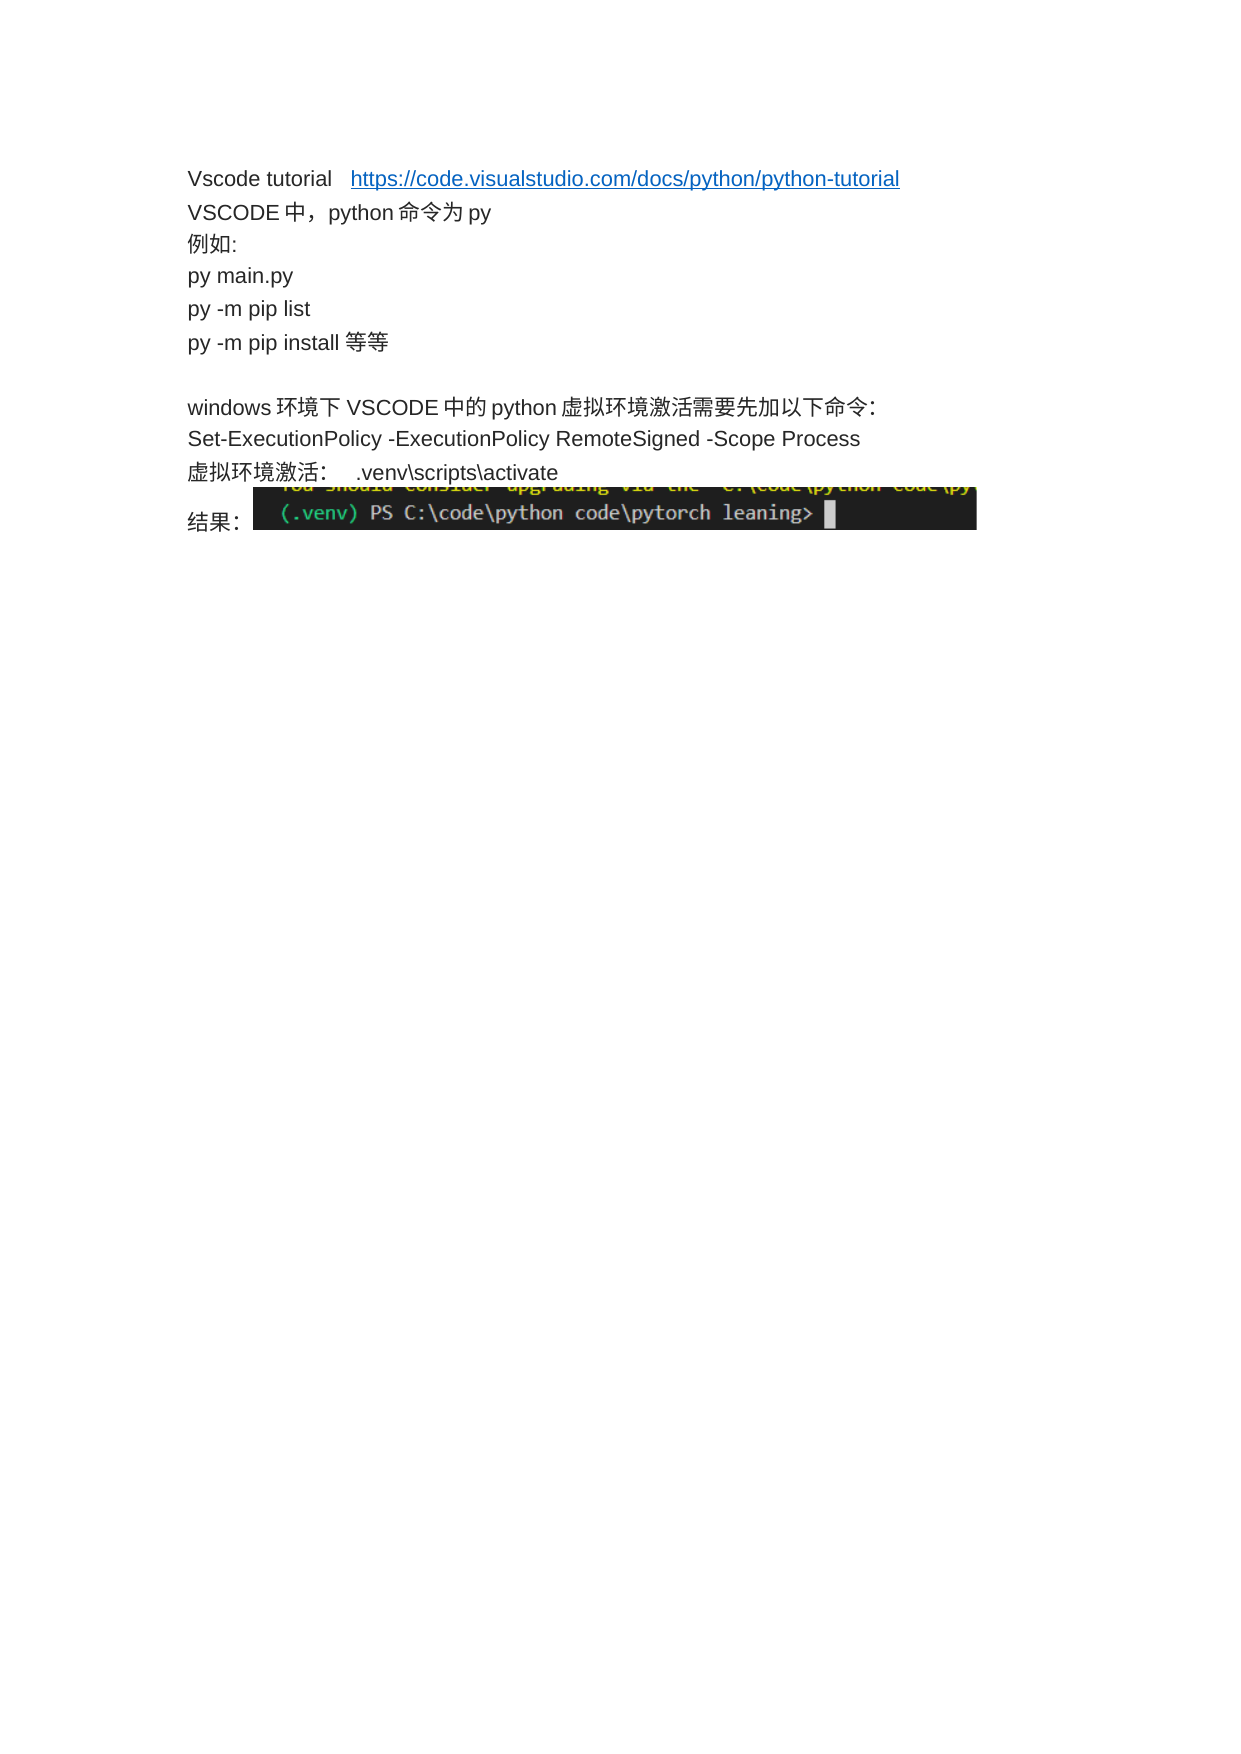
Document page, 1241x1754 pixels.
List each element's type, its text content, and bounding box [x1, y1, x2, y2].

text py -m pip list [187, 292, 1053, 324]
text py main.py [187, 259, 1053, 292]
text py -m pip install 等等 [187, 324, 1053, 357]
text windows环境下 VSCODE中的python虚拟环境激活需要先加以下命令： [187, 389, 1053, 422]
text 例如: [187, 227, 1053, 259]
text 虚拟环境激活： .venv\scripts\activate [187, 454, 1053, 487]
text Vscode tutorial https://code.visualstudio.com/docs/python/python-tutorial [187, 162, 1053, 194]
picture [253, 487, 977, 530]
text VSCODE中，python命令为py [187, 194, 1053, 227]
text Set-ExecutionPolicy -ExecutionPolicy RemoteSigned -Scope Process [187, 422, 1053, 454]
